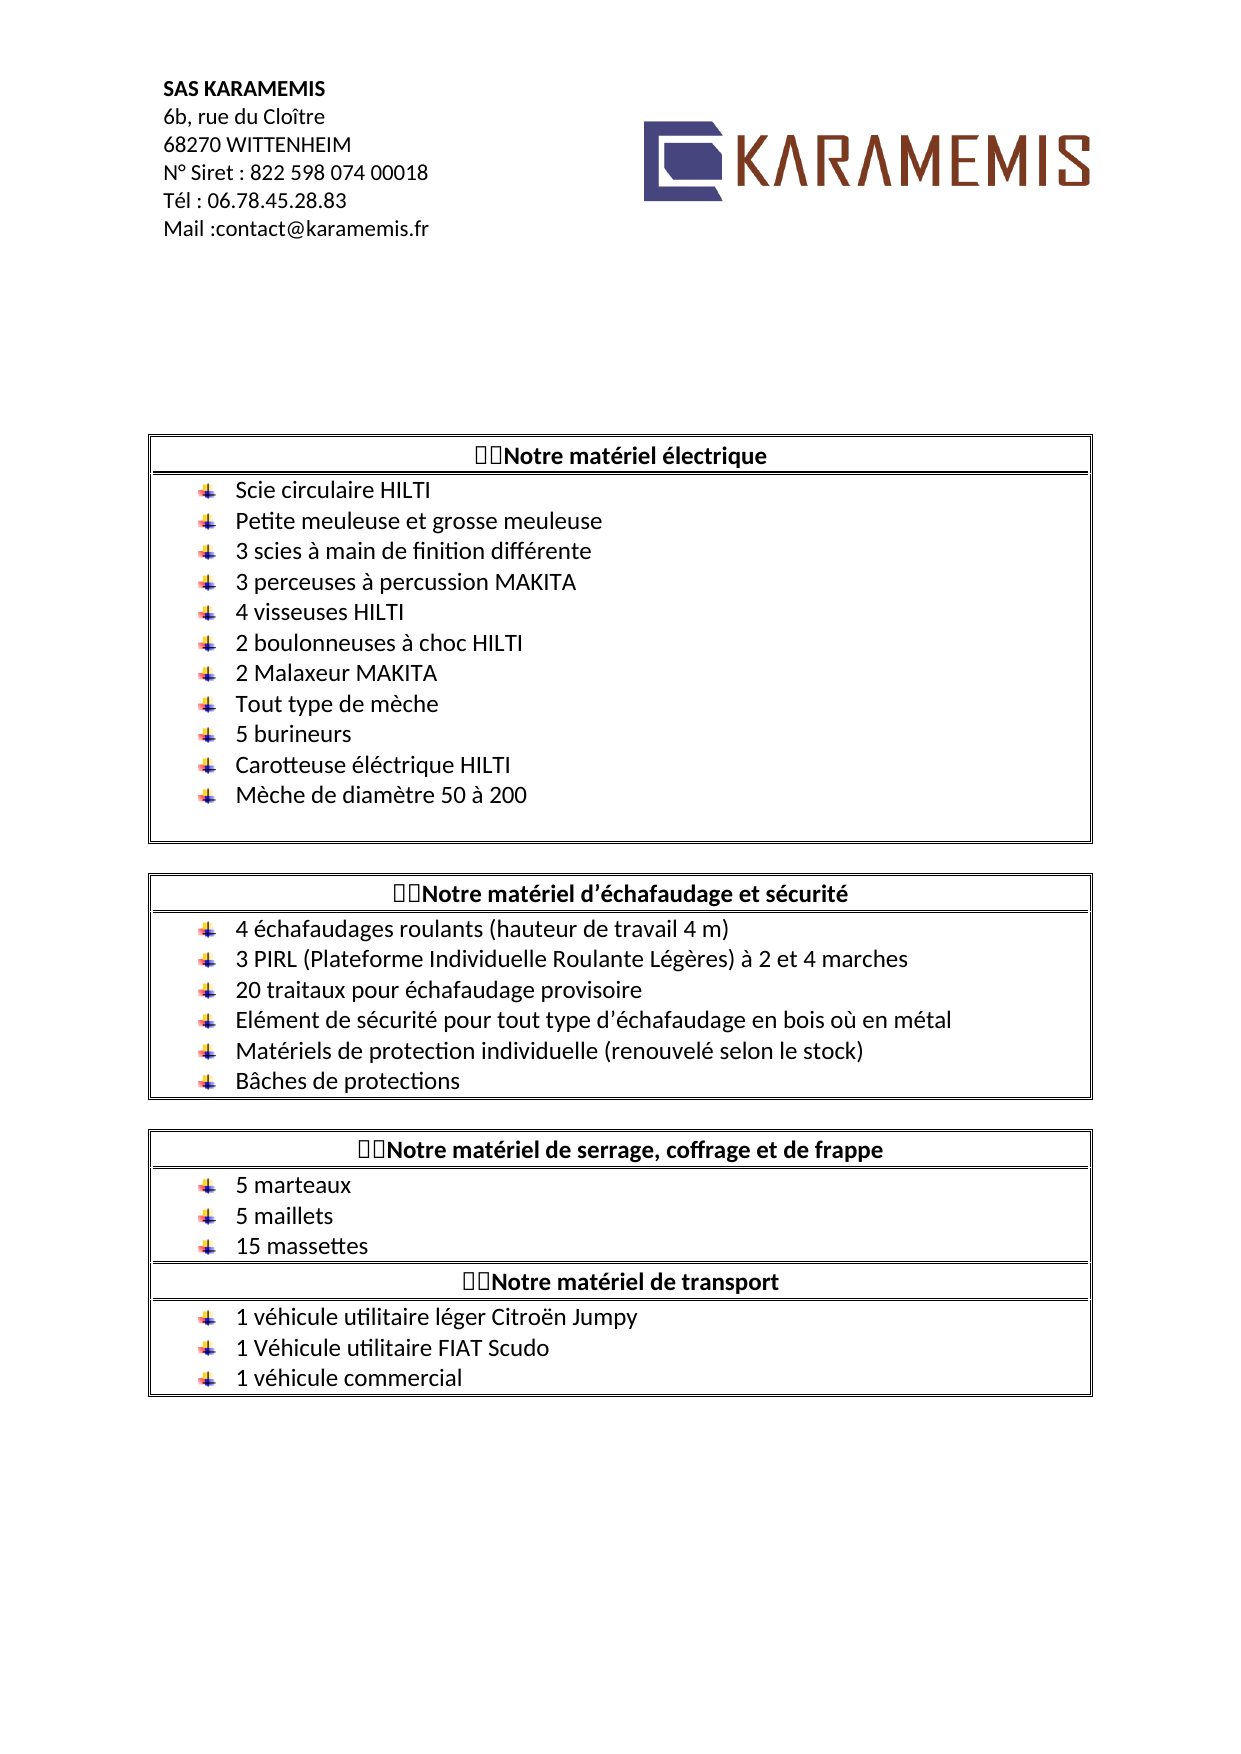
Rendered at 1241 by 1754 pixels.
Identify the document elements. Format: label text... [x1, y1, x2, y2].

table_header Notre matériel de serrage, coffrage et de frappe [151, 1132, 1090, 1166]
table_cell 1 véhicule utilitaire léger Citroën Jumpy 1 Véhicule utilitaire FIAT Scudo 1 véhicule commercial [149, 1298, 1091, 1394]
picture [198, 981, 216, 999]
picture [198, 1042, 216, 1060]
picture [198, 756, 216, 774]
table_cell Notre matériel de transport [149, 1261, 1091, 1298]
picture [198, 1207, 216, 1225]
picture [198, 787, 216, 804]
picture [198, 726, 216, 743]
picture [198, 1073, 216, 1090]
picture [198, 920, 216, 938]
picture [198, 543, 216, 560]
picture [198, 573, 216, 591]
picture [198, 695, 216, 713]
picture [198, 1339, 216, 1356]
picture [198, 1238, 216, 1255]
picture [198, 1177, 216, 1194]
table_cell Scie circulaire HILTI Petite meuleuse et grosse meuleuse 3 scies à main de finition différente 3 perceuses à percussion MAKITA 4 visseuses HILTI 2 boulonneuses à choc HILTI 2 Malaxeur MAKITA Tout type de mèche 5 burineurs Carotteuse éléctrique HILTI Mèche de diamètre 50 à 200 [151, 471, 1090, 841]
picture [639, 117, 1092, 202]
picture [198, 512, 216, 530]
picture [198, 1309, 216, 1326]
picture [198, 951, 216, 968]
table_header Notre matériel d’échafaudage et sécurité [151, 876, 1090, 910]
picture [198, 634, 216, 652]
table_cell 5 marteaux 5 maillets 15 massettes [149, 1166, 1091, 1261]
picture [198, 604, 216, 621]
picture [198, 1012, 216, 1029]
picture [198, 665, 216, 682]
picture [198, 1370, 216, 1387]
table_cell 4 échafaudages roulants (hauteur de travail 4 m) 3 PIRL (Plateforme Individuelle Roulante Légères) à 2 et 4 marches 20 traitaux pour échafaudage provisoire Elément de sécurité pour tout type d’échafaudage en bois où en métal Matériels de protection individuelle (renouvelé selon le stock) Bâches de protections [151, 910, 1090, 1097]
picture [198, 482, 216, 499]
table_header Notre matériel électrique [151, 437, 1090, 471]
